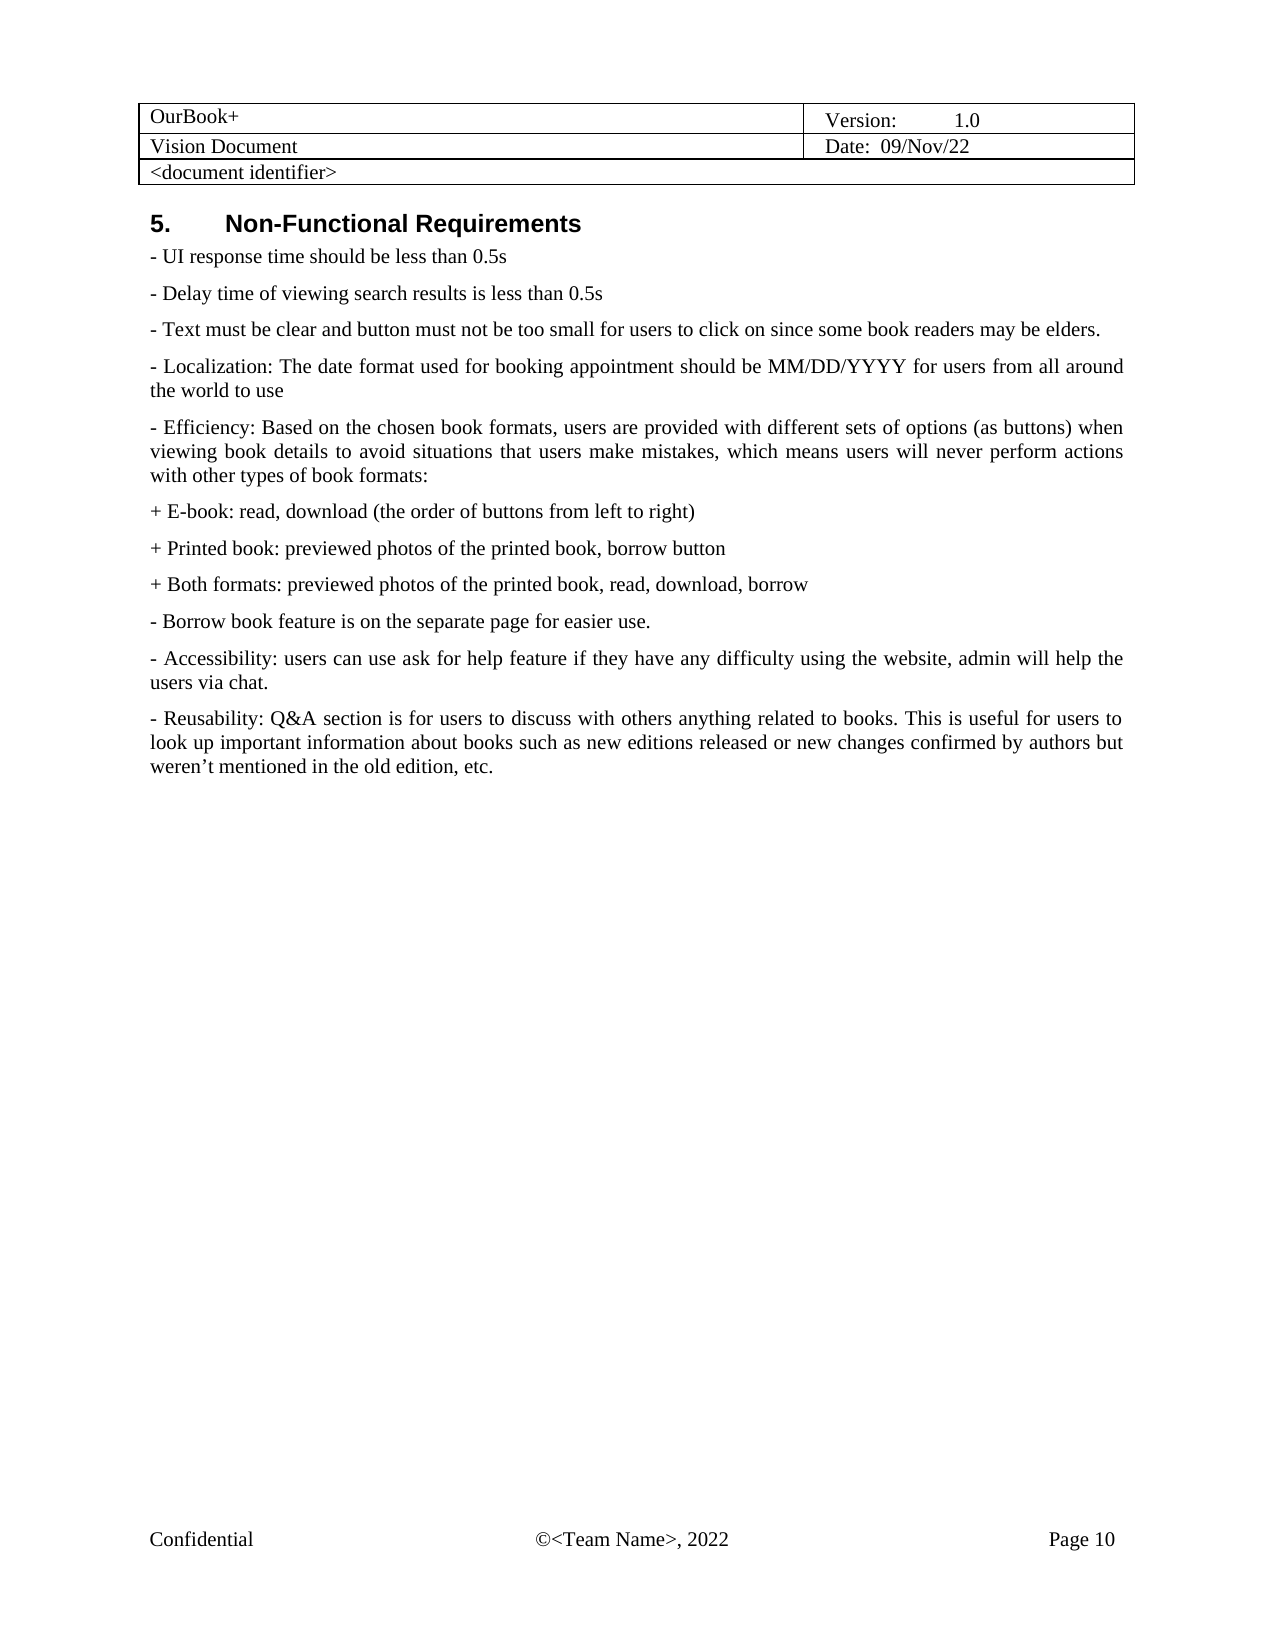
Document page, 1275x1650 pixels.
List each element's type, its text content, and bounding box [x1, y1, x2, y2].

text + Printed book: previewed photos of the printed book, borrow button [150, 536, 1125, 560]
text - UI response time should be less than 0.5s [150, 244, 1125, 268]
text - Accessibility: users can use ask for help feature if they have any difficulty using the website, admin will help the users via chat. [150, 646, 1125, 694]
text - Text must be clear and button must not be too small for users to click on since some book readers may be elders. [150, 317, 1125, 341]
text - Reusability: Q&A section is for users to discuss with others anything related to books. This is useful for users to look up important information about books such as new editions released or new changes confirmed by authors but weren’t mentioned in the old edition, etc. [150, 706, 1125, 778]
text + Both formats: previewed photos of the printed book, read, download, borrow [150, 572, 1125, 596]
text + E-book: read, download (the order of buttons from left to right) [150, 499, 1125, 523]
subtitle Non-Functional Requirements [150, 209, 1125, 238]
text - Efficiency: Based on the chosen book formats, users are provided with different sets of options (as buttons) when viewing book details to avoid situations that users make mistakes, which means users will never perform actions with other types of book formats: [150, 414, 1125, 487]
text - Borrow book feature is on the separate page for easier use. [150, 609, 1125, 633]
text - Delay time of viewing search results is less than 0.5s [150, 281, 1125, 305]
text - Localization: The date format used for booking appointment should be MM/DD/YYYY for users from all around the world to use [150, 354, 1125, 402]
